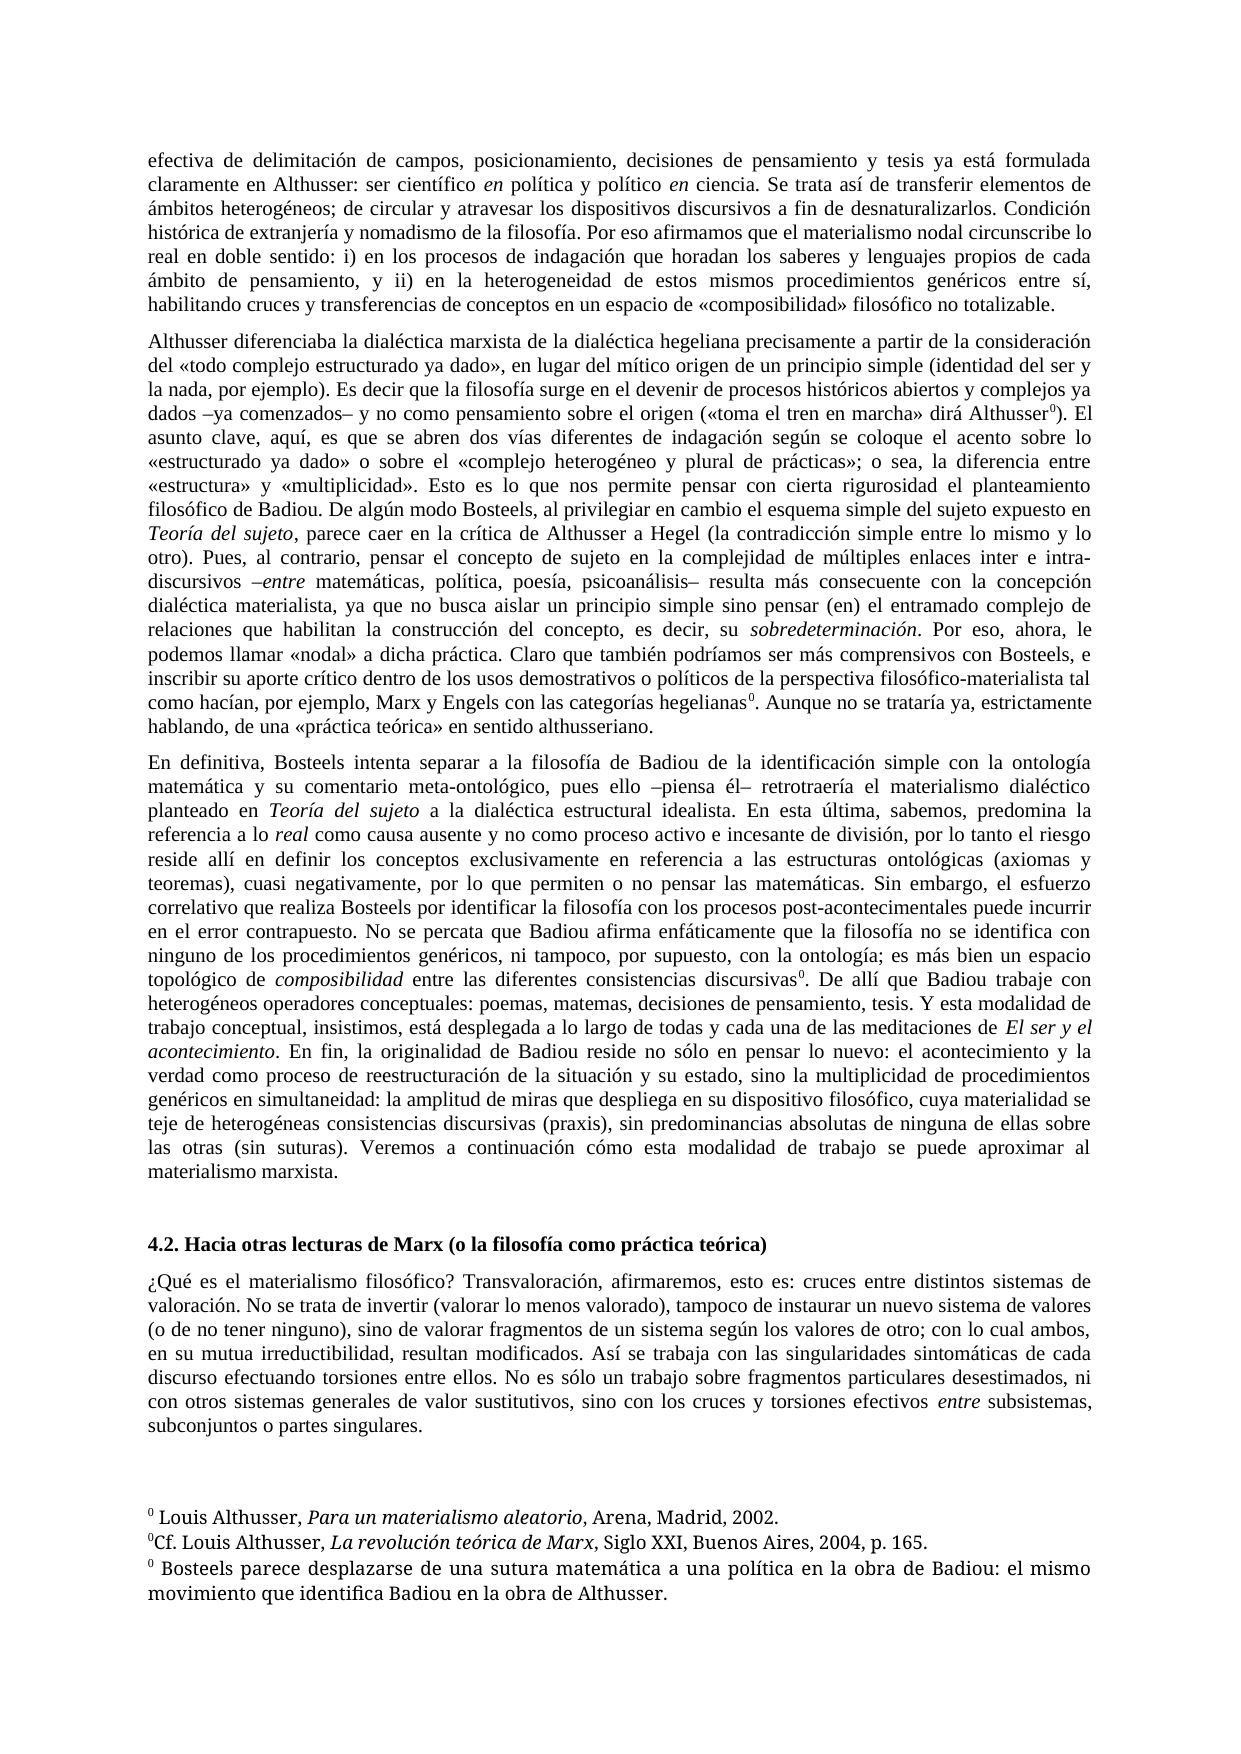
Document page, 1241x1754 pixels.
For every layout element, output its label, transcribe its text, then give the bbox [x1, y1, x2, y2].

text En definitiva, Bosteels intenta separar a la filosofía de Badiou de la identificación simple con la ontología matemática y su comentario meta-ontológico, pues ello –piensa él– retrotraería el materialismo dialéctico planteado en Teoría del sujeto a la dialéctica estructural idealista. En esta última, sabemos, predomina la referencia a lo real como causa ausente y no como proceso activo e incesante de división, por lo tanto el riesgo reside allí en definir los conceptos exclusivamente en referencia a las estructuras ontológicas (axiomas y teoremas), cuasi negativamente, por lo que permiten o no pensar las matemáticas. Sin embargo, el esfuerzo correlativo que realiza Bosteels por identificar la filosofía con los procesos post-acontecimentales puede incurrir en el error contrapuesto. No se percata que Badiou afirma enfáticamente que la filosofía no se identifica con ninguno de los procedimientos genéricos, ni tampoco, por supuesto, con la ontología; es más bien un espacio topológico de composibilidad entre las diferentes consistencias discursivas. De allí que Badiou trabaje con heterogéneos operadores conceptuales: poemas, matemas, decisiones de pensamiento, tesis. Y esta modalidad de trabajo conceptual, insistimos, está desplegada a lo largo de todas y cada una de las meditaciones de El ser y el acontecimiento. En fin, la originalidad de Badiou reside no sólo en pensar lo nuevo: el acontecimiento y la verdad como proceso de reestructuración de la situación y su estado, sino la multiplicidad de procedimientos genéricos en simultaneidad: la amplitud de miras que despliega en su dispositivo filosófico, cuya materialidad se teje de heterogéneas consistencias discursivas (praxis), sin predominancias absolutas de ninguna de ellas sobre las otras (sin suturas). Veremos a continuación cómo esta modalidad de trabajo se puede aproximar al materialismo marxista. [148, 750, 1092, 1183]
text Althusser diferenciaba la dialéctica marxista de la dialéctica hegeliana precisamente a partir de la consideración del «todo complejo estructurado ya dado», en lugar del mítico origen de un principio simple (identidad del ser y la nada, por ejemplo). Es decir que la filosofía surge en el devenir de procesos históricos abiertos y complejos ya dados –ya comenzados– y no como pensamiento sobre el origen («toma el tren en marcha» dirá Althusser). El asunto clave, aquí, es que se abren dos vías diferentes de indagación según se coloque el acento sobre lo «estructurado ya dado» o sobre el «complejo heterogéneo y plural de prácticas»; o sea, la diferencia entre «estructura» y «multiplicidad». Esto es lo que nos permite pensar con cierta rigurosidad el planteamiento filosófico de Badiou. De algún modo Bosteels, al privilegiar en cambio el esquema simple del sujeto expuesto en Teoría del sujeto, parece caer en la crítica de Althusser a Hegel (la contradicción simple entre lo mismo y lo otro). Pues, al contrario, pensar el concepto de sujeto en la complejidad de múltiples enlaces inter e intra-discursivos –entre matemáticas, política, poesía, psicoanálisis– resulta más consecuente con la concepción dialéctica materialista, ya que no busca aislar un principio simple sino pensar (en) el entramado complejo de relaciones que habilitan la construcción del concepto, es decir, su sobredeterminación. Por eso, ahora, le podemos llamar «nodal» a dicha práctica. Claro que también podríamos ser más comprensivos con Bosteels, e inscribir su aporte crítico dentro de los usos demostrativos o políticos de la perspectiva filosófico-materialista tal como hacían, por ejemplo, Marx y Engels con las categorías hegelianas. Aunque no se trataría ya, estrictamente hablando, de una «práctica teórica» en sentido althusseriano. [148, 329, 1092, 738]
text ¿Qué es el materialismo filosófico? Transvaloración, afirmaremos, esto es: cruces entre distintos sistemas de valoración. No se trata de invertir (valorar lo menos valorado), tampoco de instaurar un nuevo sistema de valores (o de no tener ninguno), sino de valorar fragmentos de un sistema según los valores de otro; con lo cual ambos, en su mutua irreductibilidad, resultan modificados. Así se trabaja con las singularidades sintomáticas de cada discurso efectuando torsiones entre ellos. No es sólo un trabajo sobre fragmentos particulares desestimados, ni con otros sistemas generales de valor sustitutivos, sino con los cruces y torsiones efectivos entre subsistemas, subconjuntos o partes singulares. [148, 1269, 1092, 1437]
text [148, 148, 1092, 316]
text 4.2. Hacia otras lecturas de Marx (o la filosofía como práctica teórica) [148, 1232, 1092, 1256]
